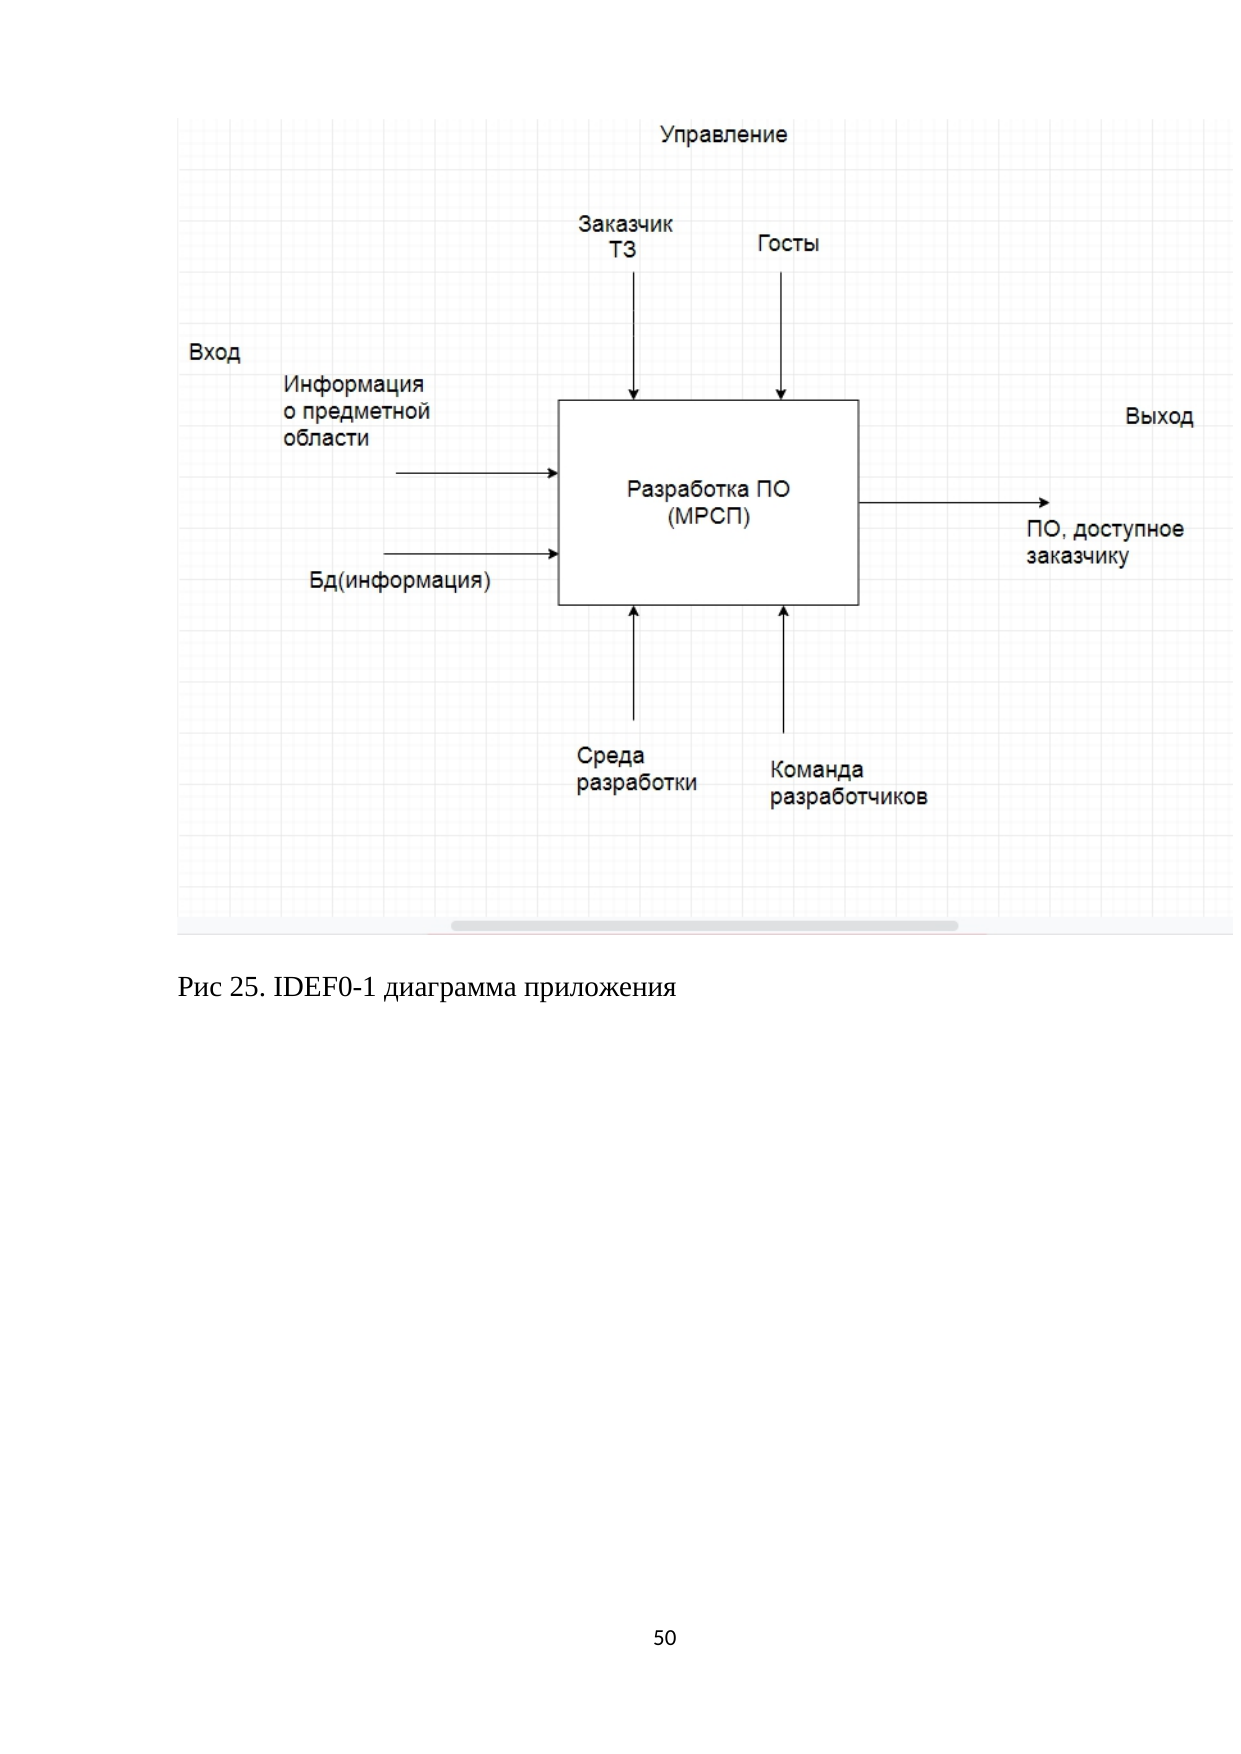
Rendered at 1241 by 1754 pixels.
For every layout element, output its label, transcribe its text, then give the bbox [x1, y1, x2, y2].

text Рис 25. IDEF0-1 диаграмма приложения [177, 969, 1152, 1003]
picture [177, 118, 1233, 935]
